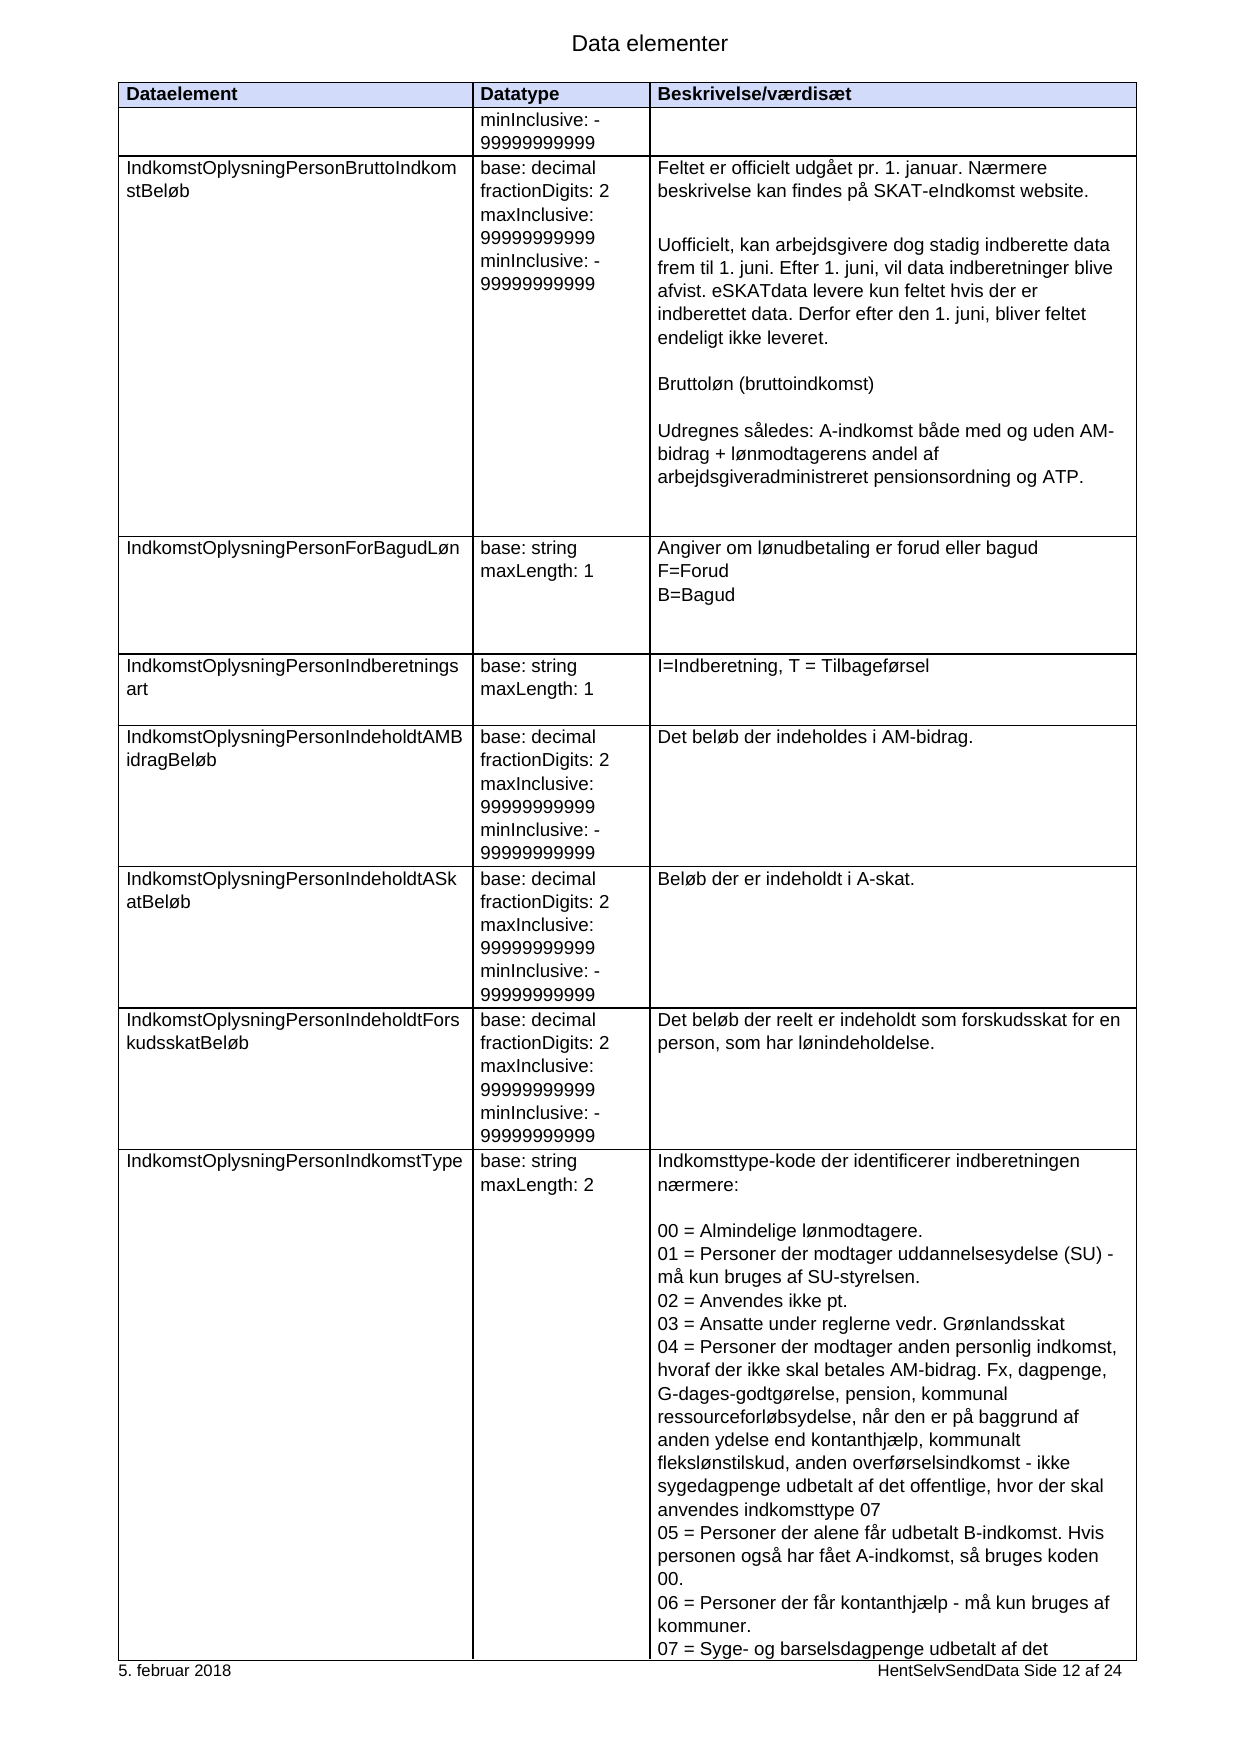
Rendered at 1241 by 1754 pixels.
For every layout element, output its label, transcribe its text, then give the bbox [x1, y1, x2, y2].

table_cell Det beløb der indeholdes i AM-bidrag. [651, 726, 1136, 866]
table_cell base: decimal fractionDigits: 2 maxInclusive: 99999999999 minInclusive: -99999999999 [474, 726, 649, 866]
table_cell IndkomstOplysningPersonForBagudLøn [119, 537, 472, 653]
table_cell Angiver om lønudbetaling er forud eller bagud F=Forud B=Bagud [651, 537, 1136, 653]
table_cell base: string maxLength: 1 [474, 537, 649, 653]
table_header Dataelement [119, 83, 472, 107]
table_cell base: decimal fractionDigits: 2 maxInclusive: 99999999999 minInclusive: -99999999999 [474, 157, 649, 536]
table_cell Feltet er officielt udgået pr. 1. januar. Nærmere beskrivelse kan findes på SKAT-eIndkomst website. Uofficielt, kan arbejdsgivere dog stadig indberette data frem til 1. juni. Efter 1. juni, vil data indberetninger blive afvist. eSKATdata levere kun feltet hvis der er indberettet data. Derfor efter den 1. juni, bliver feltet endeligt ikke leveret. Bruttoløn (bruttoindkomst) Udregnes således: A-indkomst både med og uden AM-bidrag + lønmodtagerens andel af arbejdsgiveradministreret pensionsordning og ATP. [651, 157, 1136, 536]
table_cell IndkomstOplysningPersonIndberetningsart [119, 655, 472, 724]
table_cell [474, 108, 649, 155]
table_cell IndkomstOplysningPersonIndeholdtASkatBeløb [119, 867, 472, 1007]
table_header Beskrivelse/værdisæt [651, 83, 1136, 107]
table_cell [651, 1150, 1136, 1659]
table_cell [119, 108, 472, 155]
table_cell I=Indberetning, T = Tilbageførsel [651, 655, 1136, 724]
table_cell Beløb der er indeholdt i A-skat. [651, 867, 1136, 1007]
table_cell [651, 108, 1136, 155]
table_cell IndkomstOplysningPersonIndeholdtAMBidragBeløb [119, 726, 472, 866]
table_cell base: decimal fractionDigits: 2 maxInclusive: 99999999999 minInclusive: -99999999999 [474, 1009, 649, 1148]
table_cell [474, 1150, 649, 1659]
table_cell Det beløb der reelt er indeholdt som forskudsskat for en person, som har lønindeholdelse. [651, 1009, 1136, 1148]
table_cell base: string maxLength: 1 [474, 655, 649, 724]
table_header Datatype [474, 83, 649, 107]
table_cell IndkomstOplysningPersonBruttoIndkomstBeløb [119, 157, 472, 536]
table_cell IndkomstOplysningPersonIndeholdtForskudsskatBeløb [119, 1009, 472, 1148]
table_cell base: decimal fractionDigits: 2 maxInclusive: 99999999999 minInclusive: -99999999999 [474, 867, 649, 1007]
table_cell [119, 1150, 472, 1659]
